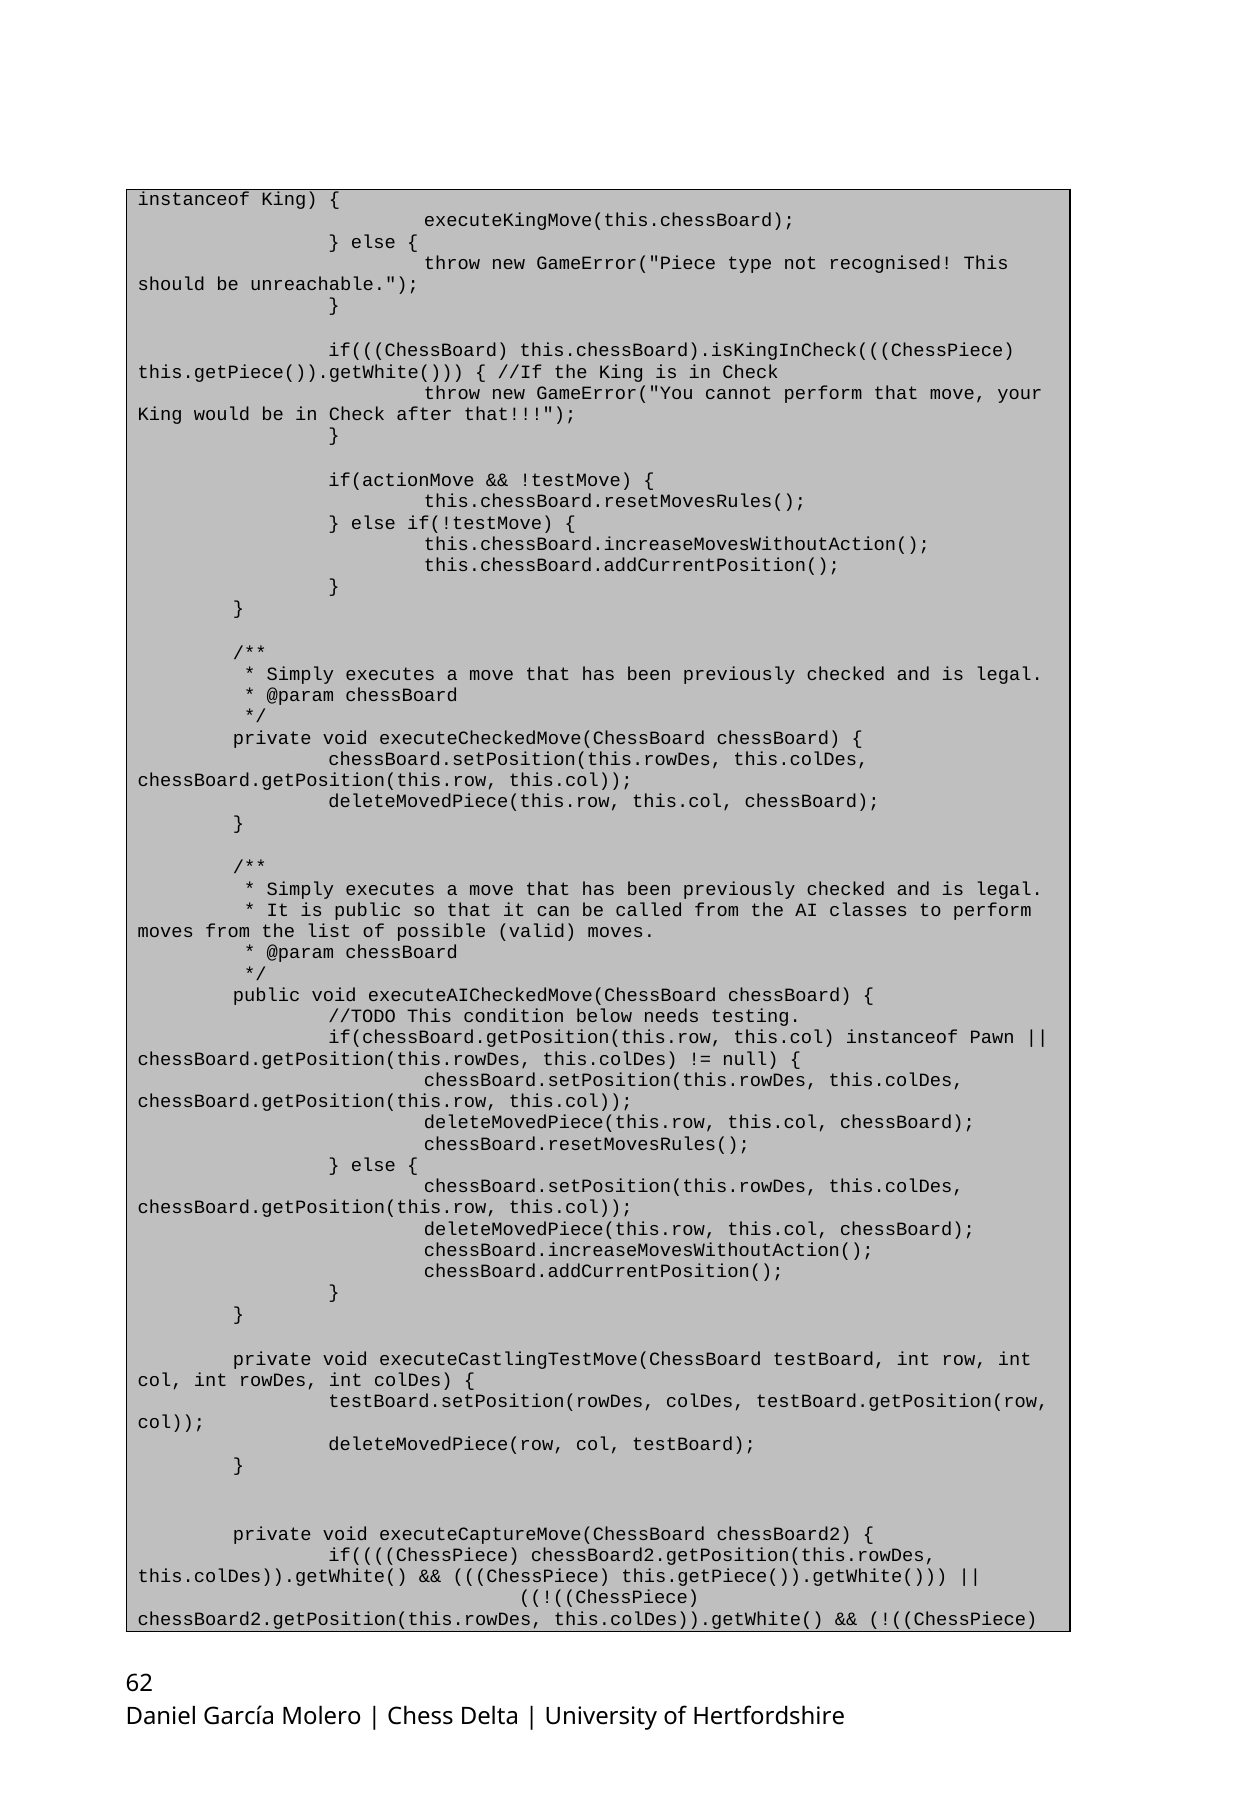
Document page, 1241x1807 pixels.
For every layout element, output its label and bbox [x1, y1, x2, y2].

table_header [127, 190, 1069, 1631]
